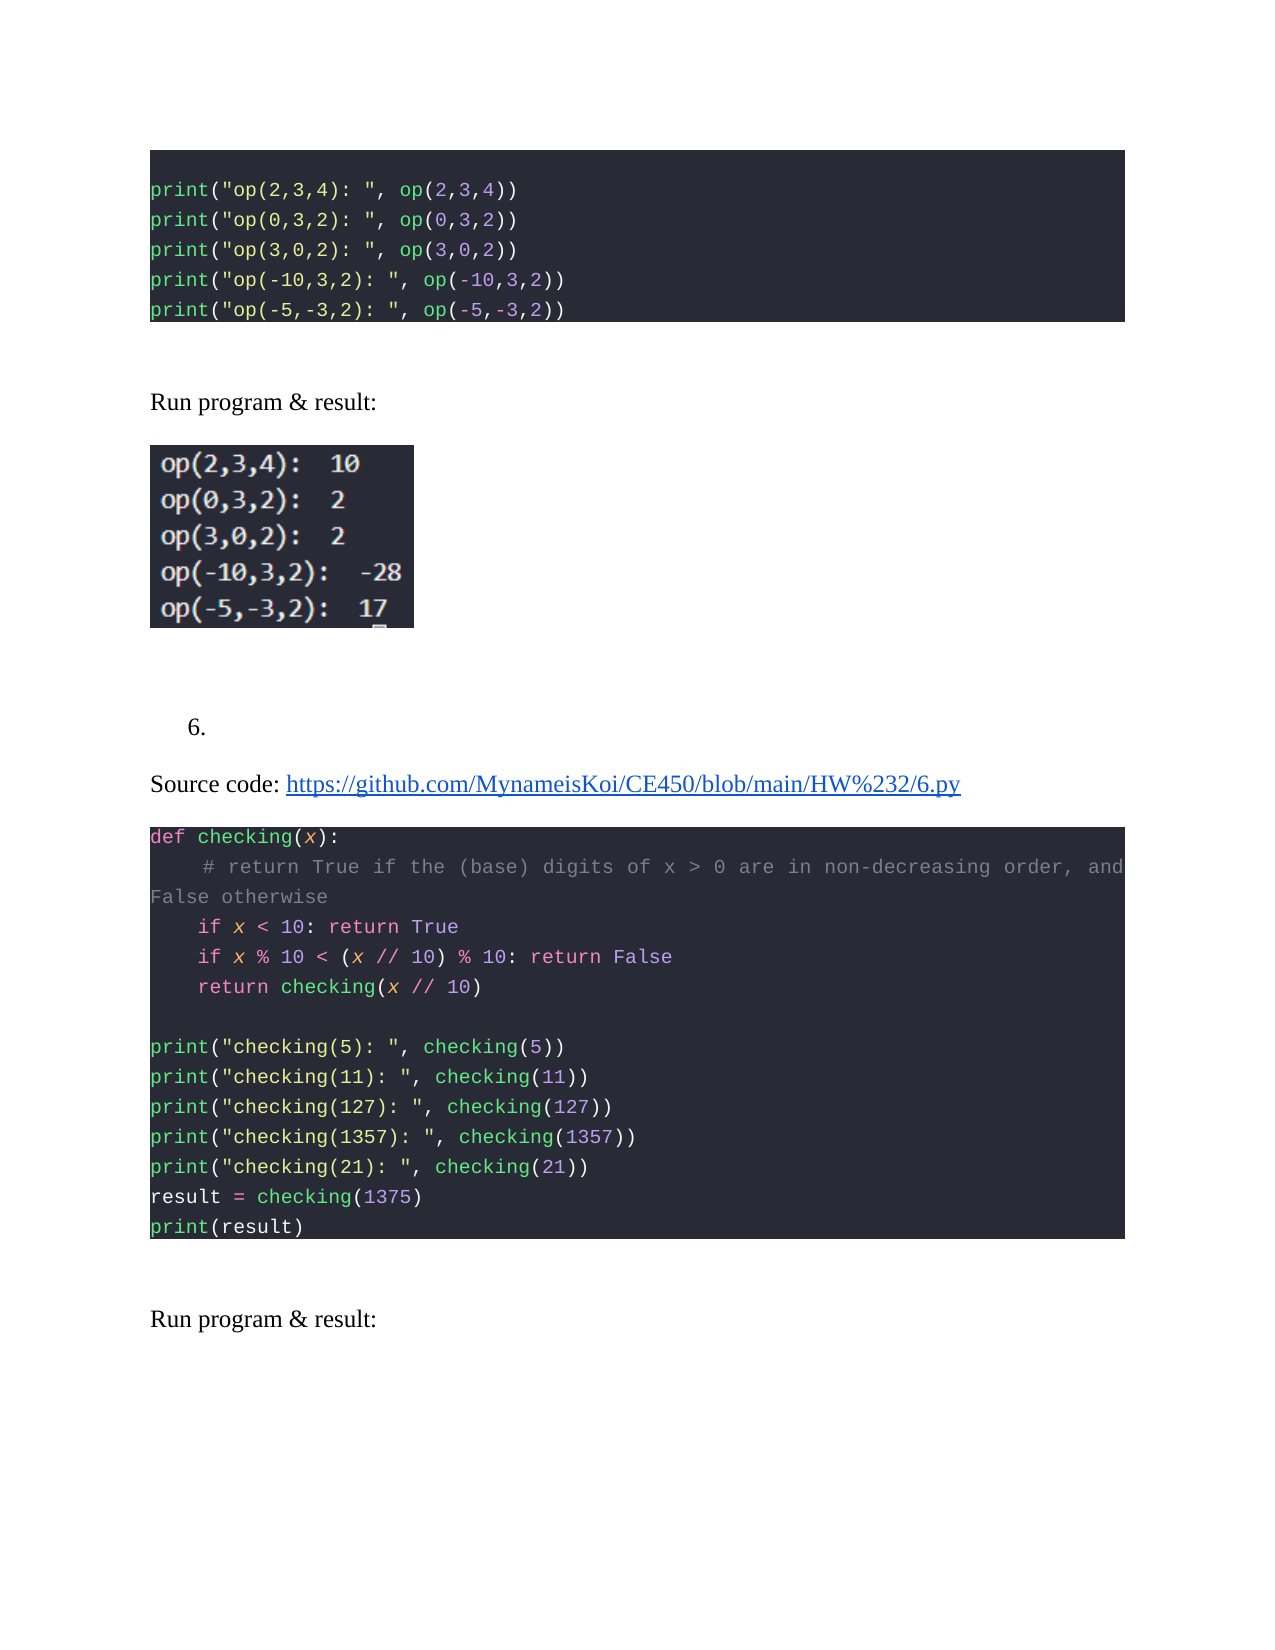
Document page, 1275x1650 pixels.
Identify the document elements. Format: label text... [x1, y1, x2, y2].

text print("checking(21): ", checking(21)) [150, 1157, 1125, 1179]
text Run program & result: [150, 1304, 1125, 1333]
text print("checking(11): ", checking(11)) [150, 1067, 1125, 1089]
text print("op(3,0,2): ", op(3,0,2)) [150, 240, 1125, 262]
text result = checking(1375) [150, 1187, 1125, 1209]
text if x % 10 < (x // 10) % 10: return False [150, 947, 1125, 969]
text print("checking(1357): ", checking(1357)) [150, 1127, 1125, 1149]
text print("op(-10,3,2): ", op(-10,3,2)) [150, 270, 1125, 292]
text return checking(x // 10) [150, 977, 1125, 999]
text print("checking(127): ", checking(127)) [150, 1097, 1125, 1119]
text Source code: https://github.com/MynameisKoi/CE450/blob/main/HW%232/6.py [150, 769, 1125, 798]
text if x < 10: return True [150, 917, 1125, 939]
text Run program & result: [150, 387, 1125, 416]
text def checking(x): [150, 827, 1125, 849]
text print("op(0,3,2): ", op(0,3,2)) [150, 210, 1125, 232]
text print("op(-5,-3,2): ", op(-5,-3,2)) [150, 300, 1125, 322]
text # return True if the (base) digits of x > 0 are in non-decreasing order, and False otherwise [150, 857, 1125, 909]
text print("checking(5): ", checking(5)) [150, 1037, 1125, 1059]
picture [150, 445, 414, 628]
text print(result) [150, 1217, 1125, 1239]
text print("op(2,3,4): ", op(2,3,4)) [150, 180, 1125, 202]
